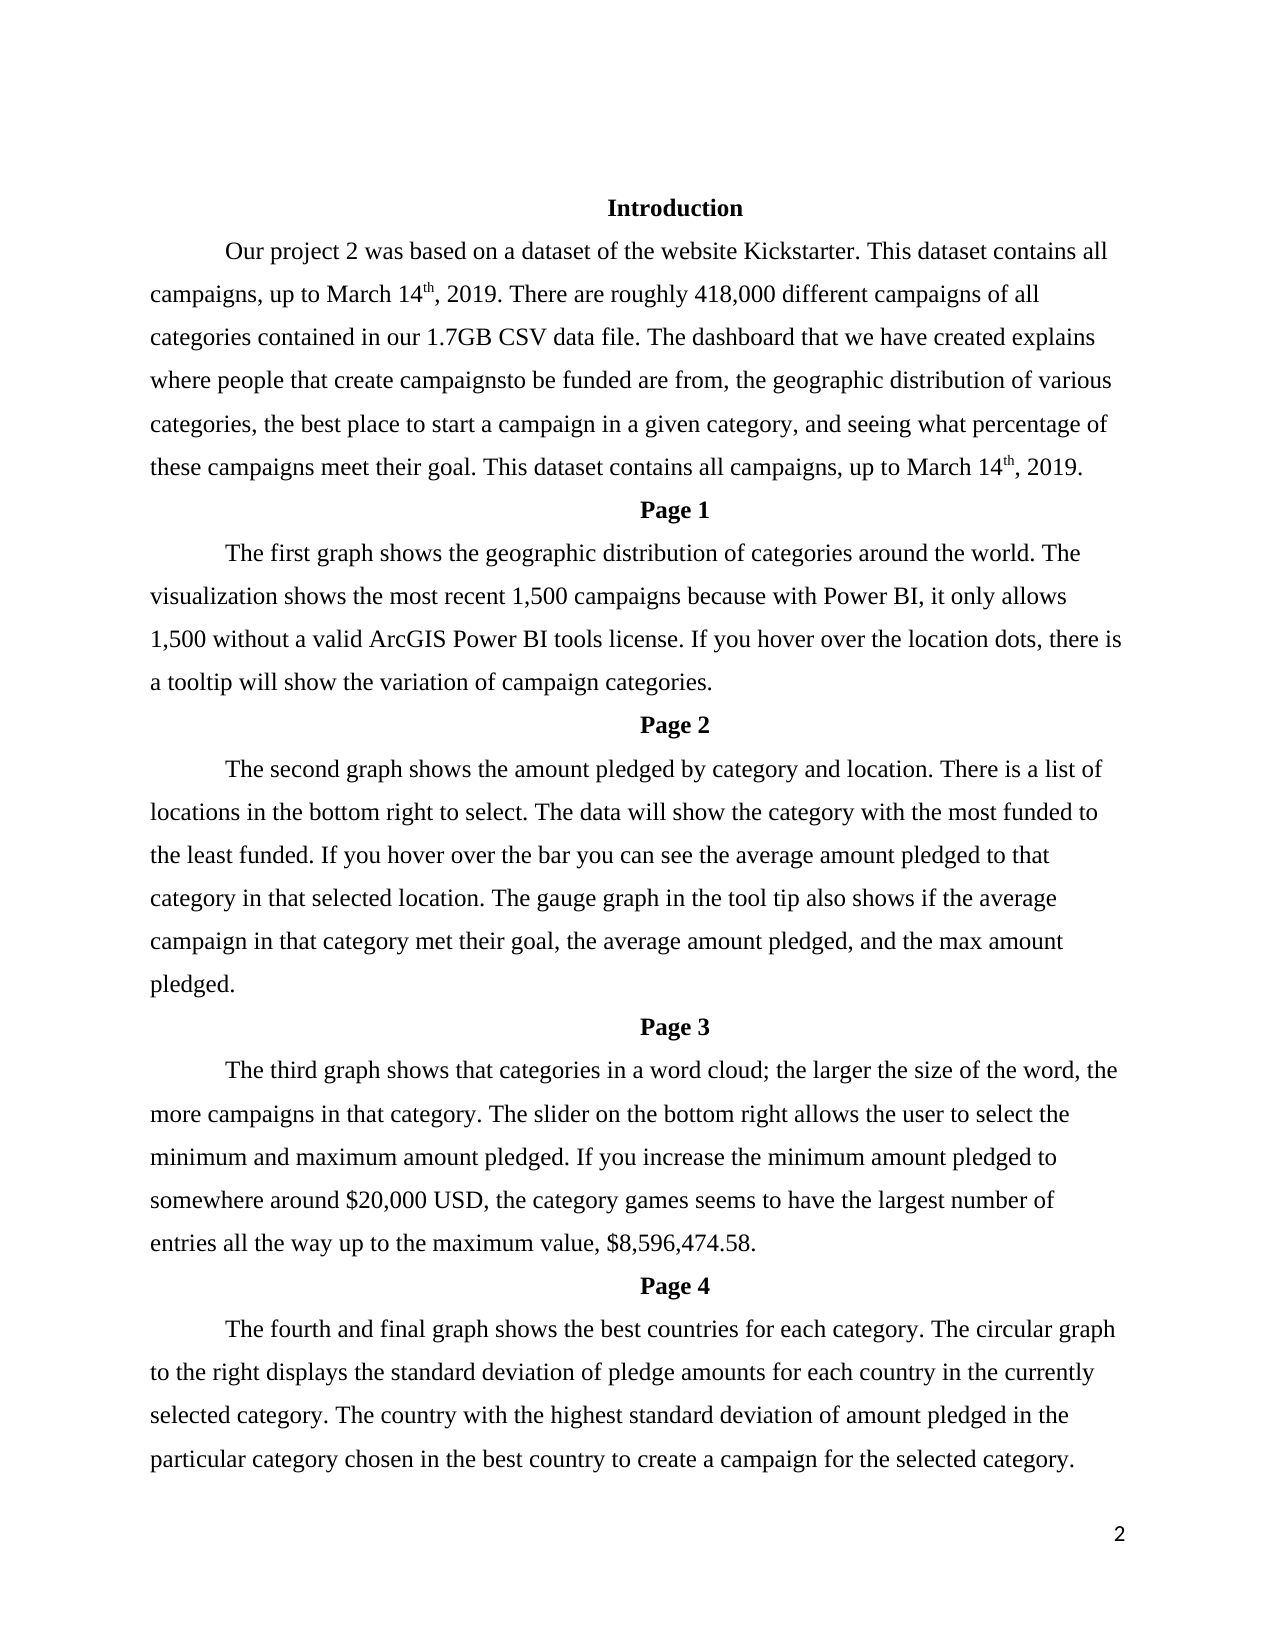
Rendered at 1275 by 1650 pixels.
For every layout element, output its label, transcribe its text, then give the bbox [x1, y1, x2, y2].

text The first graph shows the geographic distribution of categories around the world. The visualization shows the most recent 1,500 campaigns because with Power BI, it only allows 1,500 without a valid ArcGIS Power BI tools license. If you hover over the location dots, there is a tooltip will show the variation of campaign categories. [150, 538, 1125, 696]
text The fourth and final graph shows the best countries for each category. The circular graph to the right displays the standard deviation of pledge amounts for each country in the currently selected category. The country with the highest standard deviation of amount pledged in the particular category chosen in the best country to create a campaign for the selected category. [150, 1314, 1125, 1472]
text The third graph shows that categories in a word cloud; the larger the size of the word, the more campaigns in that category. The slider on the bottom right allows the user to select the minimum and maximum amount pledged. If you increase the minimum amount pledged to somewhere around $20,000 USD, the category games seems to have the largest number of entries all the way up to the maximum value, $8,596,474.58. [150, 1056, 1125, 1257]
text Page 1 [150, 495, 1125, 524]
text Page 2 [150, 711, 1125, 739]
text Introduction [150, 193, 1125, 222]
text Page 3 [150, 1012, 1125, 1041]
text Our project 2 was based on a dataset of the website Kickstarter. This dataset contains all campaigns, up to March 14th, 2019. There are roughly 418,000 different campaigns of all categories contained in our 1.7GB CSV data file. The dashboard that we have created explains where people that create campaignsto be funded are from, the geographic distribution of various categories, the best place to start a campaign in a given category, and seeing what percentage of these campaigns meet their goal. This dataset contains all campaigns, up to March 14th, 2019. [150, 236, 1125, 481]
text The second graph shows the amount pledged by category and location. There is a list of locations in the bottom right to select. The data will show the category with the most funded to the least funded. If you hover over the bar you can see the average amount pledged to that category in that selected location. The gauge graph in the tool tip also shows if the average campaign in that category met their goal, the average amount pledged, and the max amount pledged. [150, 754, 1125, 998]
text Page 4 [150, 1271, 1125, 1300]
